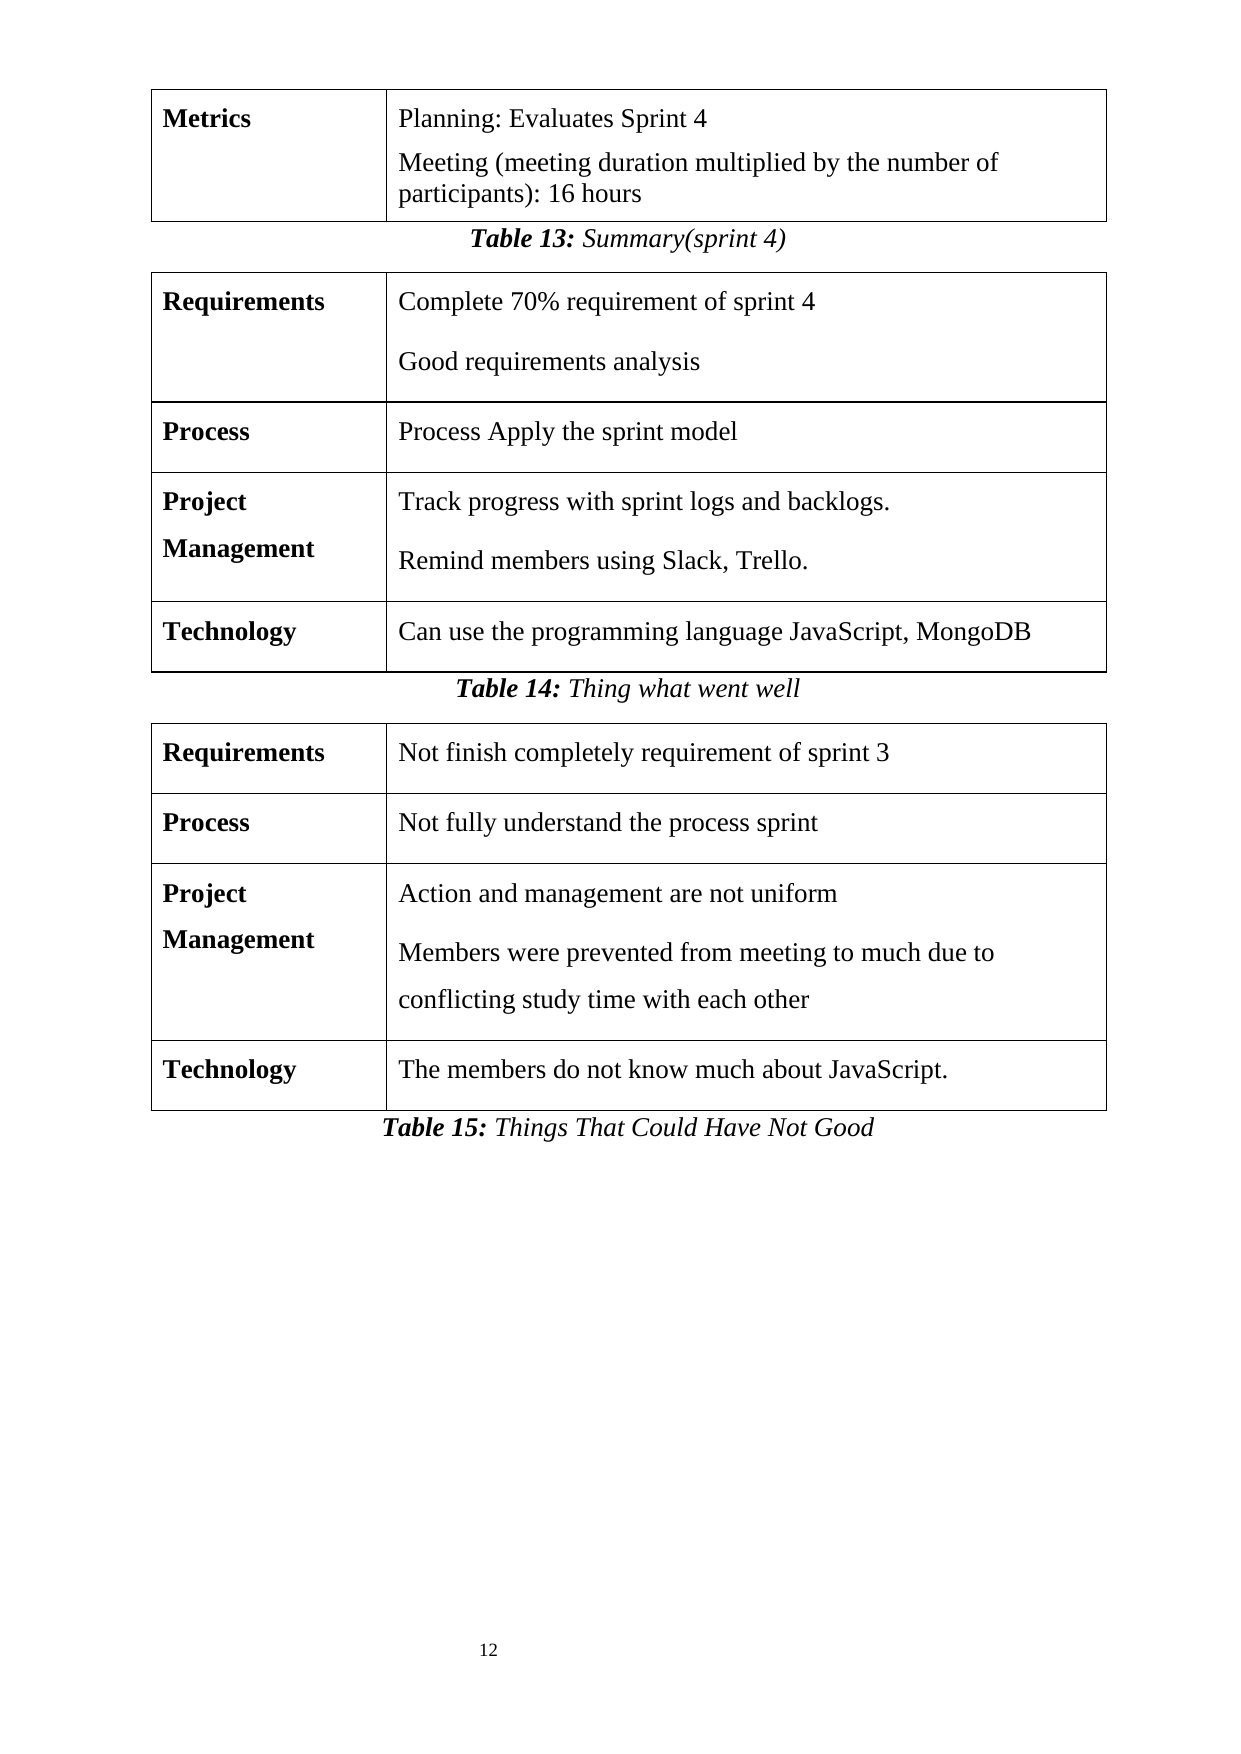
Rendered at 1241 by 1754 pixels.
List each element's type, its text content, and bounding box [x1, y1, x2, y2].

table_cell Technology [152, 602, 386, 671]
table_cell Can use the programming language JavaScript, MongoDB [387, 602, 1106, 671]
text Table 13: Summary(sprint 4) [151, 222, 1107, 253]
table_cell Process Apply the sprint model [387, 403, 1106, 472]
table_header Not finish completely requirement of sprint 3 [387, 724, 1106, 793]
table_header Requirements [152, 724, 386, 793]
table_cell Project Management [152, 864, 386, 1039]
table_cell Process [152, 794, 386, 863]
table_cell The members do not know much about JavaScript. [387, 1041, 1106, 1110]
table_cell Metrics [152, 90, 386, 221]
table_cell Project Management [152, 473, 386, 601]
table_cell Process [152, 403, 386, 472]
text Table 15: Things That Could Have Not Good [151, 1111, 1107, 1142]
table_cell Planning: Evaluates Sprint 4 Meeting (meeting duration multiplied by the number of participants): 16 hours [387, 90, 1106, 221]
table_cell Track progress with sprint logs and backlogs. Remind members using Slack, Trello. [387, 473, 1106, 601]
text Table 14: Thing what went well [151, 673, 1107, 704]
table_cell Action and management are not uniform Members were prevented from meeting to much due to conflicting study time with each other [387, 864, 1106, 1039]
table_cell Not fully understand the process sprint [387, 794, 1106, 863]
table_header Complete 70% requirement of sprint 4 Good requirements analysis [387, 273, 1106, 401]
table_cell Technology [152, 1041, 386, 1110]
table_header Requirements [152, 273, 386, 401]
